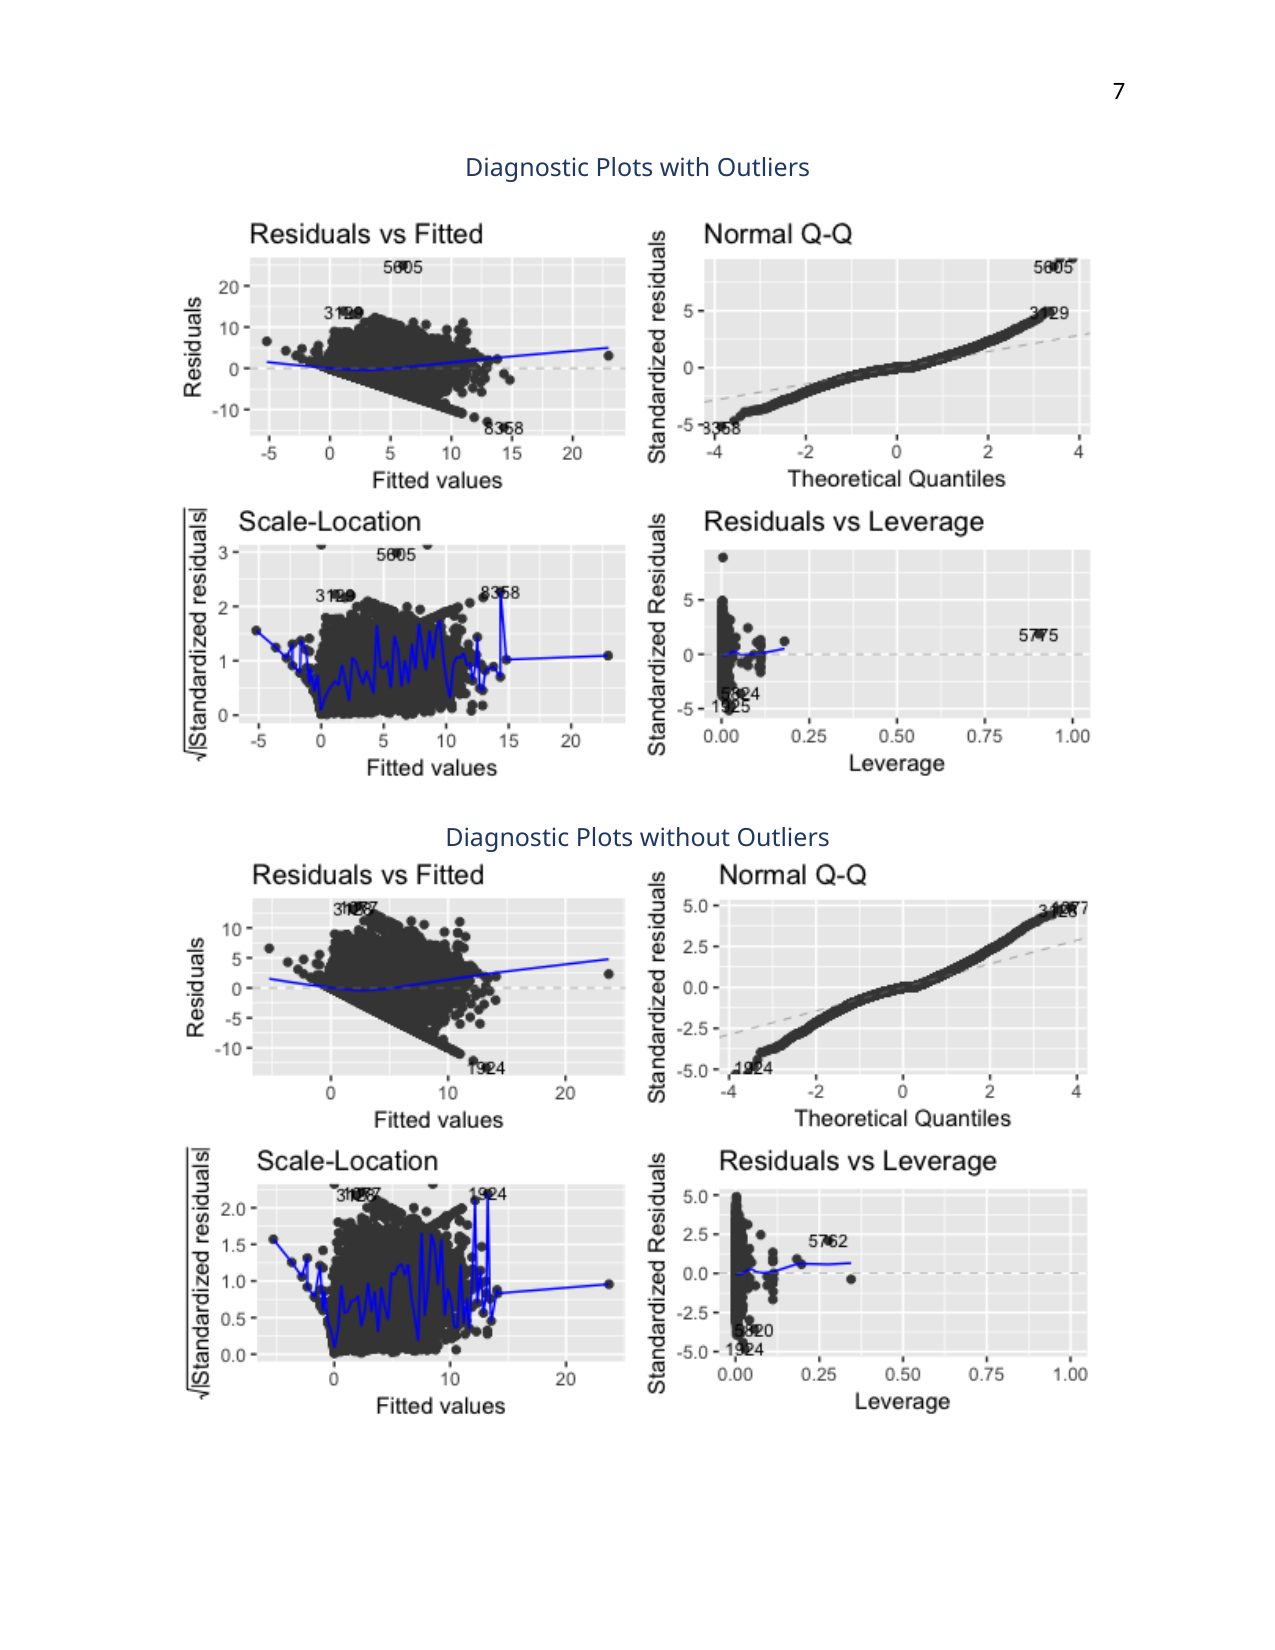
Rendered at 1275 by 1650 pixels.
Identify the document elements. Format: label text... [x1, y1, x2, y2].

subtitle Diagnostic Plots with Outliers [150, 150, 1125, 184]
picture [176, 853, 1099, 1425]
picture [173, 212, 1102, 787]
subtitle Diagnostic Plots without Outliers [150, 819, 1125, 854]
